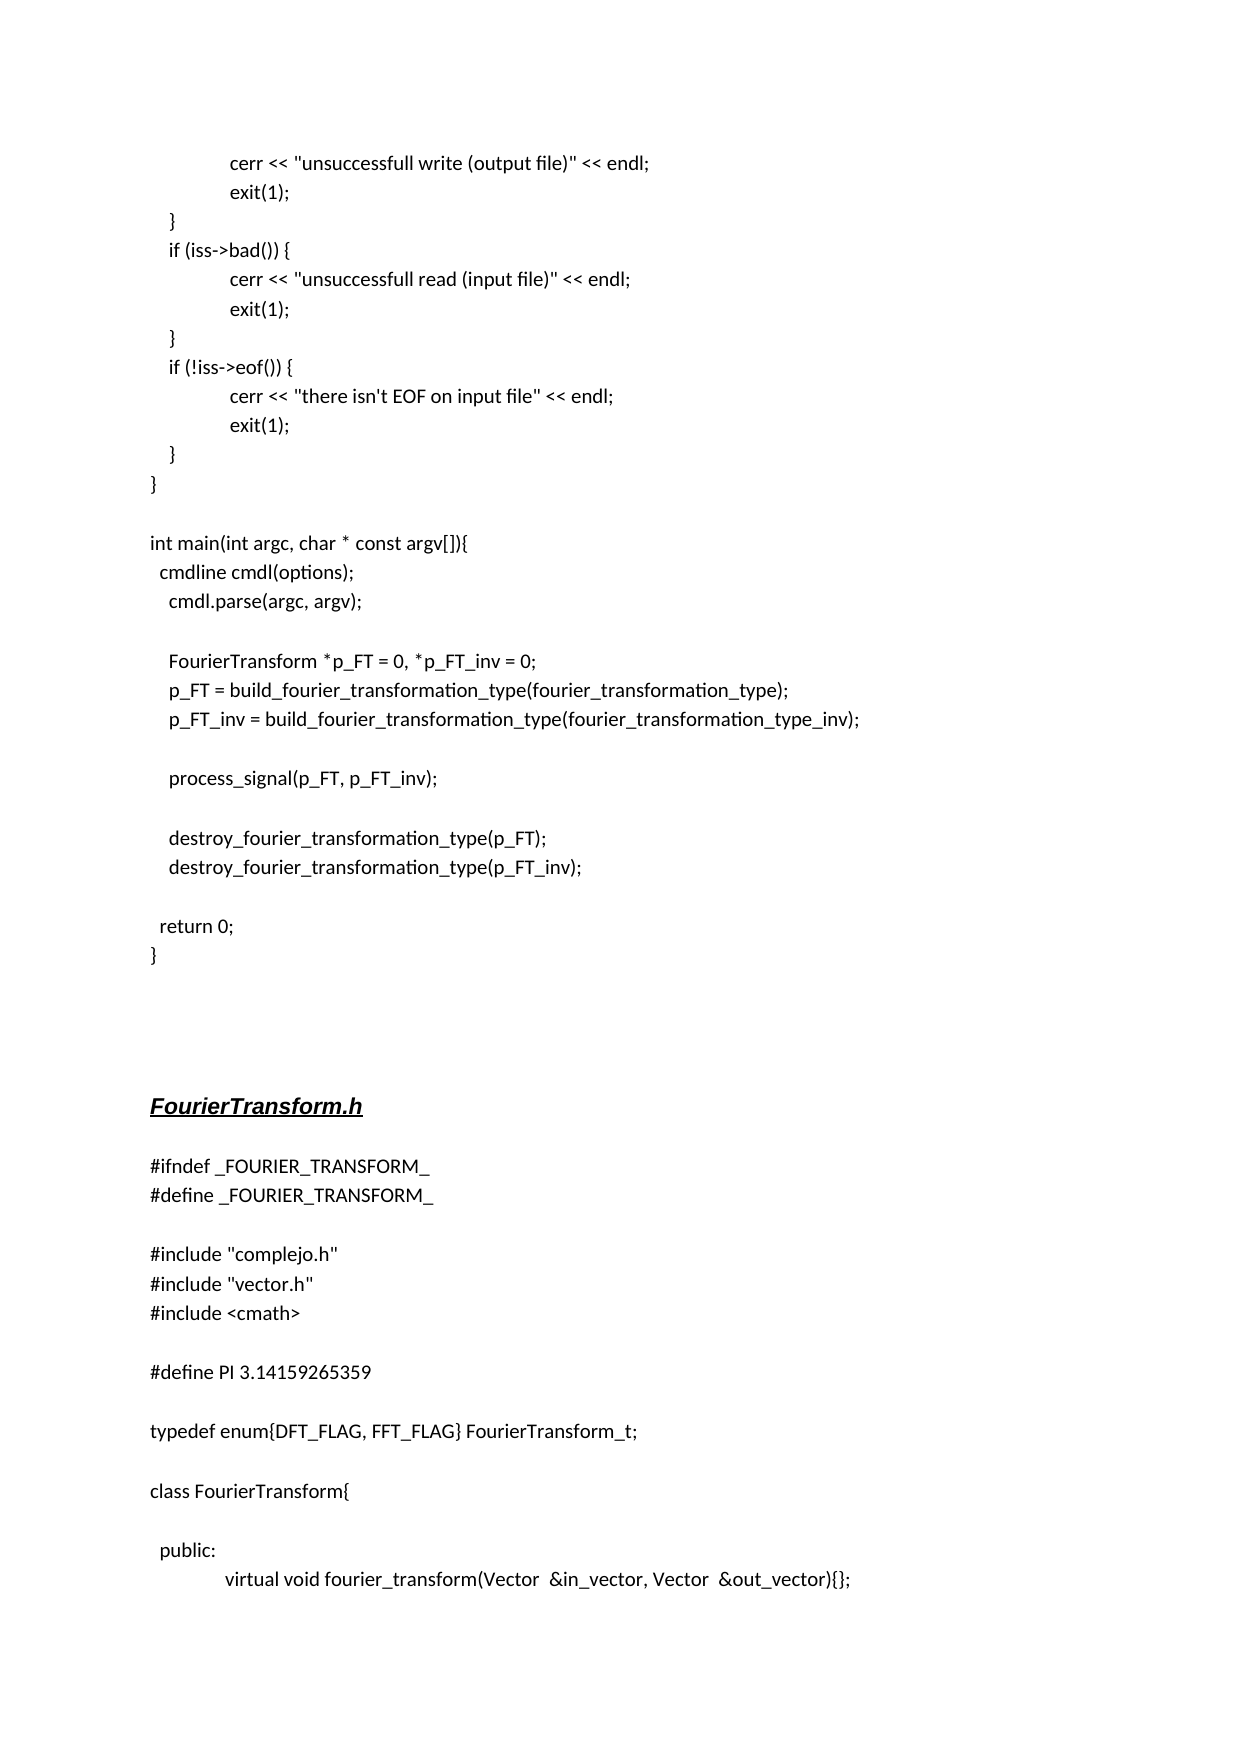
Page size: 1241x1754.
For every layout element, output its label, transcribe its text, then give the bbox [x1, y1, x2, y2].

text typedef enum{DFT_FLAG, FFT_FLAG} FourierTransform_t; [150, 1419, 1090, 1444]
text } [150, 208, 1090, 234]
text exit(1); [150, 179, 1090, 204]
text cerr << "unsuccessfull write (output file)" << endl; [150, 150, 1090, 175]
text cerr << "there isn't EOF on input file" << endl; [150, 383, 1090, 409]
text destroy_fourier_transformation_type(p_FT); [150, 825, 1090, 850]
text FourierTransform.h [150, 1093, 1090, 1119]
text return 0; [150, 913, 1090, 939]
text #define _FOURIER_TRANSFORM_ [150, 1182, 1090, 1208]
text if (iss->bad()) { [150, 237, 1090, 263]
text FourierTransform *p_FT = 0, *p_FT_inv = 0; [150, 648, 1090, 673]
text cerr << "unsuccessfull read (input file)" << endl; [150, 267, 1090, 292]
text p_FT = build_fourier_transformation_type(fourier_transformation_type); [150, 677, 1090, 702]
text #define PI 3.14159265359 [150, 1359, 1090, 1385]
text exit(1); [150, 296, 1090, 321]
text cmdline cmdl(options); [150, 559, 1090, 585]
text exit(1); [150, 412, 1090, 438]
text destroy_fourier_transformation_type(p_FT_inv); [150, 854, 1090, 879]
text if (!iss->eof()) { [150, 354, 1090, 379]
text int main(int argc, char * const argv[]){ [150, 530, 1090, 556]
text #include <cmath> [150, 1300, 1090, 1325]
text } [150, 943, 1090, 968]
text cmdl.parse(argc, argv); [150, 588, 1090, 614]
text } [150, 471, 1090, 496]
text #include "vector.h" [150, 1271, 1090, 1296]
text #include "complejo.h" [150, 1242, 1090, 1267]
text virtual void fourier_transform(Vector &in_vector, Vector &out_vector){}; [150, 1567, 1090, 1592]
text process_signal(p_FT, p_FT_inv); [150, 766, 1090, 791]
text public: [150, 1537, 1090, 1563]
text } [150, 325, 1090, 350]
text #ifndef _FOURIER_TRANSFORM_ [150, 1153, 1090, 1178]
text } [150, 442, 1090, 467]
text p_FT_inv = build_fourier_transformation_type(fourier_transformation_type_inv); [150, 706, 1090, 732]
text class FourierTransform{ [150, 1478, 1090, 1503]
